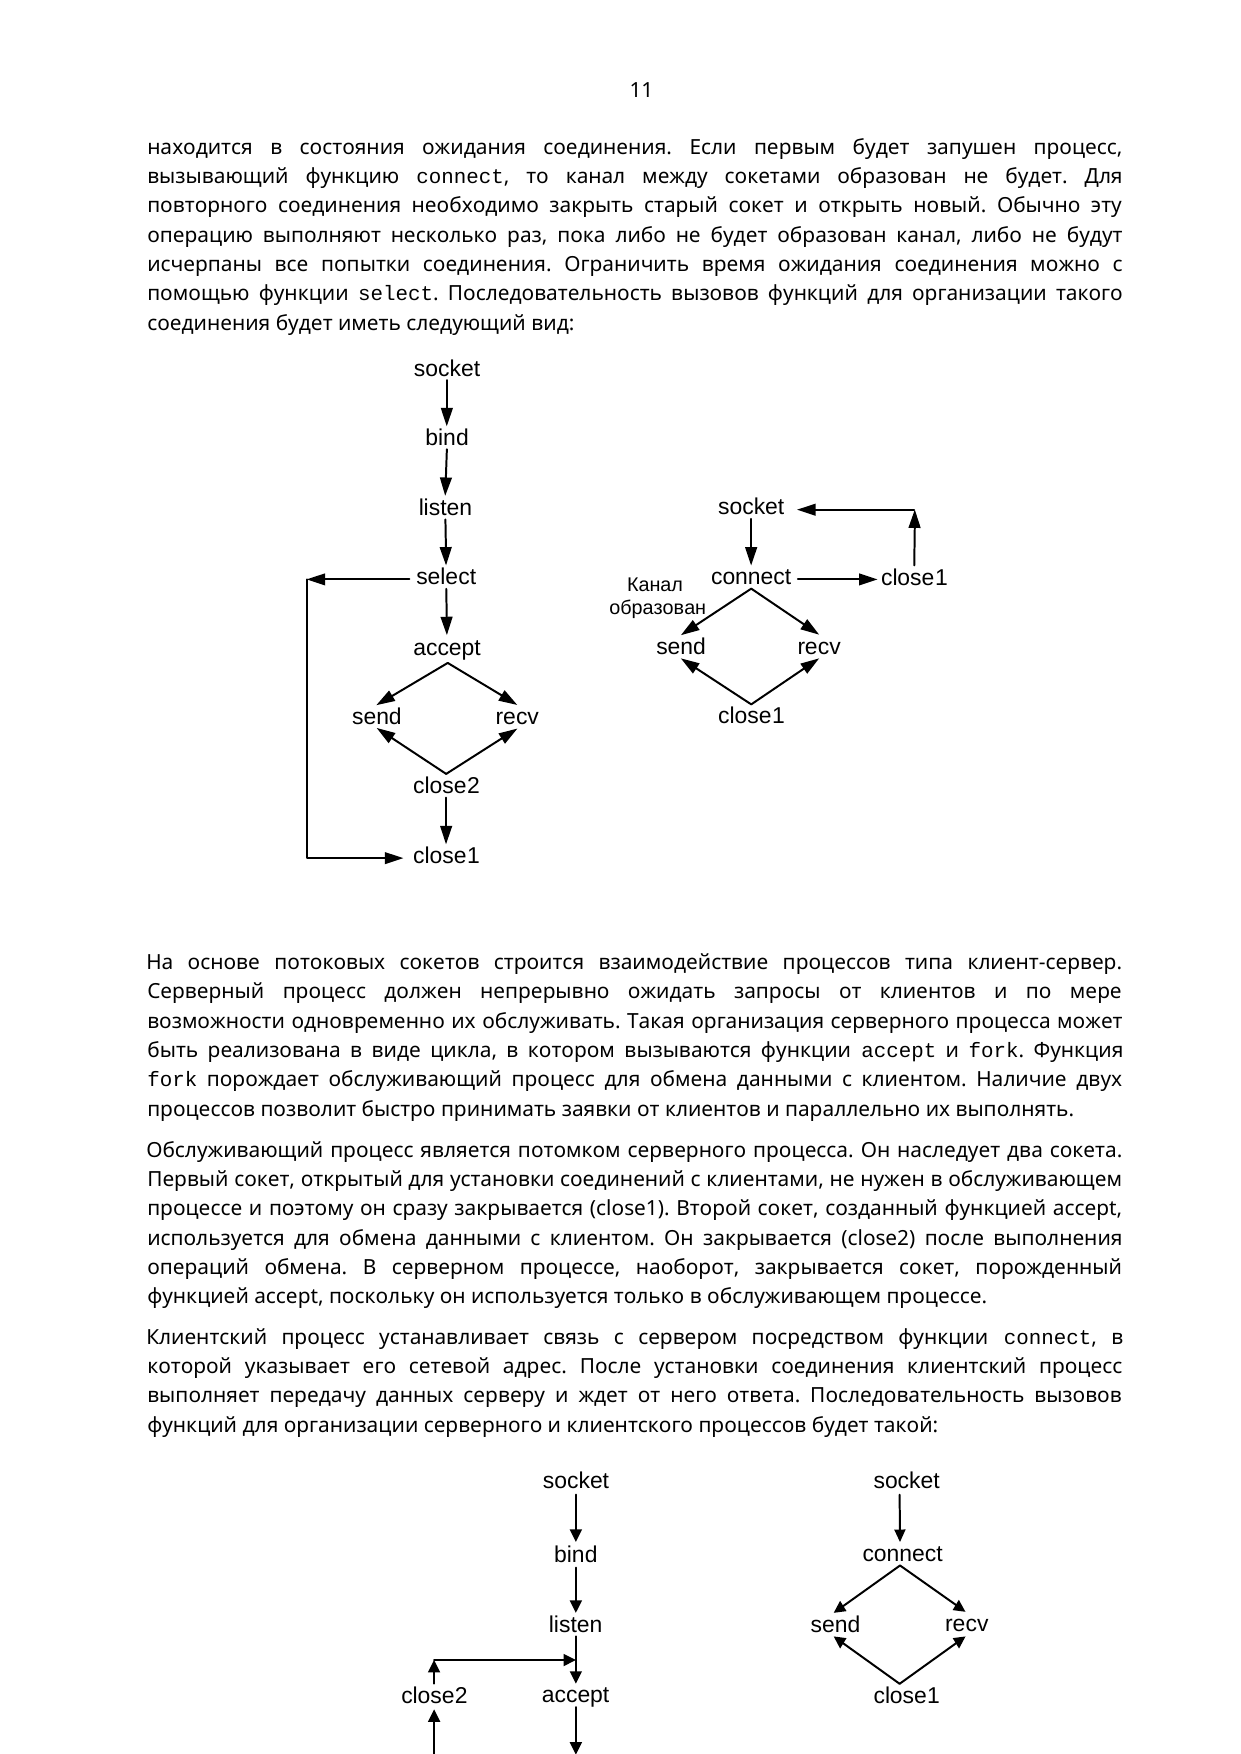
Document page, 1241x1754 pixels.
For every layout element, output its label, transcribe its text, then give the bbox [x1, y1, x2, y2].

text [146, 132, 1123, 336]
text Обслуживающий процесс является потомком серверного процесса. Он наследует два сокета. Первый сокет, открытый для установки соединений с клиентами, не нужен в обслуживающем процессе и поэтому он сразу закрывается (сlоse1). Второй сокет, созданный функцией accept, используется для обмена данными с клиентом. Он закрывается (close2) после выполнения операций обмена. В серверном процессе, наоборот, закрывается сокет, порожденный функцией accept, поскольку он используется только в обслуживающем процессе. [146, 1135, 1123, 1309]
text Клиентский процесс устанавливает связь с сервером посредством функции connect, в которой указывает его сетевой адрес. После установки соединения клиентский процесс выполняет передачу данных серверу и ждет от него ответа. Последовательность вызовов функций для организации серверного и клиентского процессов будет такой: [146, 1322, 1123, 1438]
text На основе потоковых сокетов строится взаимодействие процессов типа клиент-сервер. Серверный процесс должен непрерывно ожидать запросы от клиентов и по мере возможности одновременно их обслуживать. Такая организация серверного процесса может быть реализована в виде цикла, в котором вызываются функции accept и fork. Функция fork порождает обслуживающий процесс для обмена данными с клиентом. Наличие двух процессов позволит быстро принимать заявки от клиентов и параллельно их выполнять. [146, 947, 1123, 1122]
text socket socket [147, 1467, 1123, 1493]
text close2 close1 [147, 1682, 1123, 1708]
